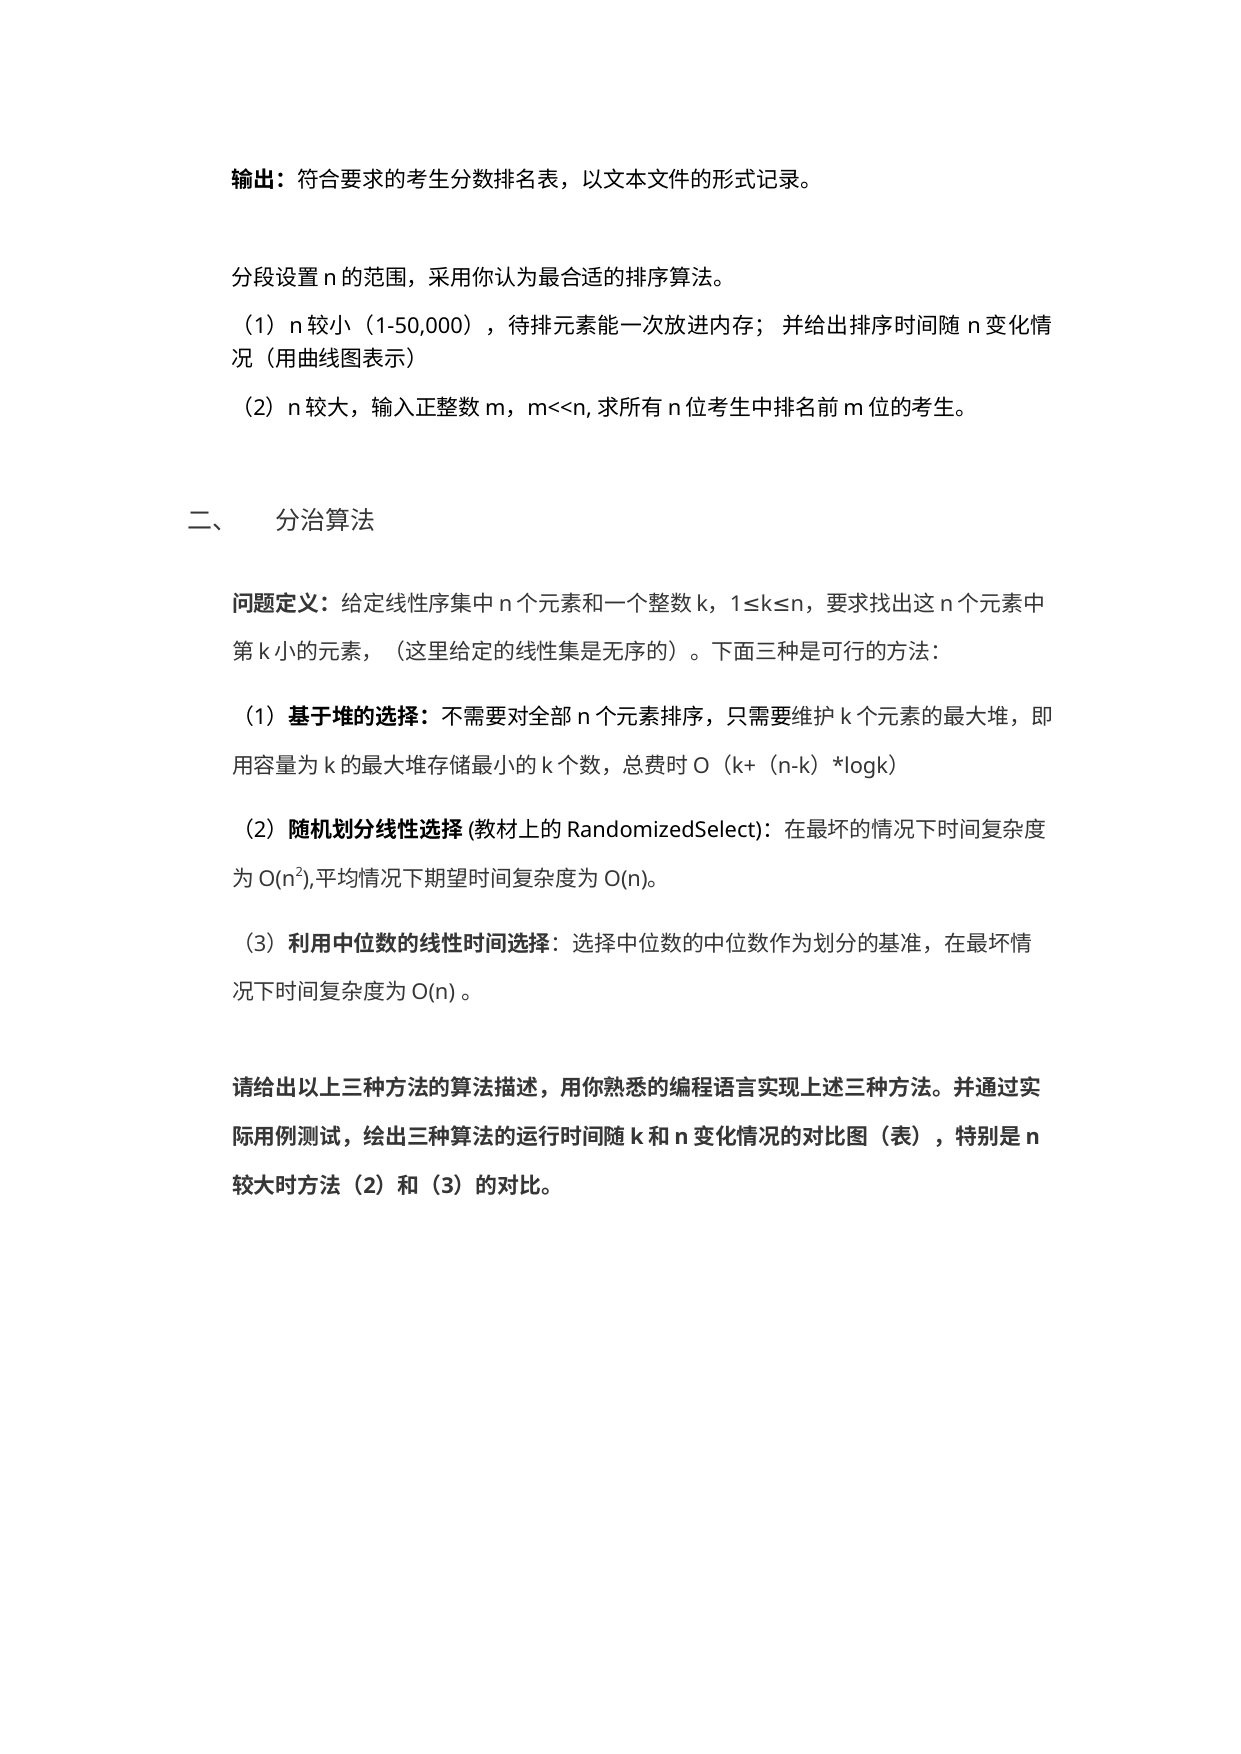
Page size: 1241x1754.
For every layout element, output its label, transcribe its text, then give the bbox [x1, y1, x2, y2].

list 分治算法 [187, 486, 1053, 551]
text （2）随机划分线性选择 (教材上的RandomizedSelect)：在最坏的情况下时间复杂度为O(n2),平均情况下期望时间复杂度为O(n)。 [232, 812, 1053, 893]
text （3）利用中位数的线性时间选择：选择中位数的中位数作为划分的基准，在最坏情况下时间复杂度为O(n) 。 [232, 925, 1053, 1007]
text （1）基于堆的选择：不需要对全部n个元素排序，只需要维护k个元素的最大堆，即用容量为k的最大堆存储最小的k个数，总费时O（k+（n-k）*logk） [232, 699, 1053, 780]
text 请给出以上三种方法的算法描述，用你熟悉的编程语言实现上述三种方法。并通过实际用例测试，绘出三种算法的运行时间随k和n变化情况的对比图（表），特别是n较大时方法（2）和（3）的对比。 [232, 1070, 1053, 1200]
text （2）n较大，输入正整数m，m<<n, 求所有n位考生中排名前m位的考生。 [231, 389, 1053, 422]
text 分段设置n的范围，采用你认为最合适的排序算法。 [231, 259, 1053, 292]
text 输出：符合要求的考生分数排名表，以文本文件的形式记录。 [231, 162, 1053, 194]
list 问题定义：给定线性序集中n个元素和一个整数k，1≤k≤n，要求找出这n个元素中第k小的元素，（这里给定的线性集是无序的）。下面三种是可行的方法： [232, 585, 1053, 667]
text （1）n较小（1-50,000），待排元素能一次放进内存； 并给出排序时间随n变化情况（用曲线图表示） [231, 308, 1053, 373]
